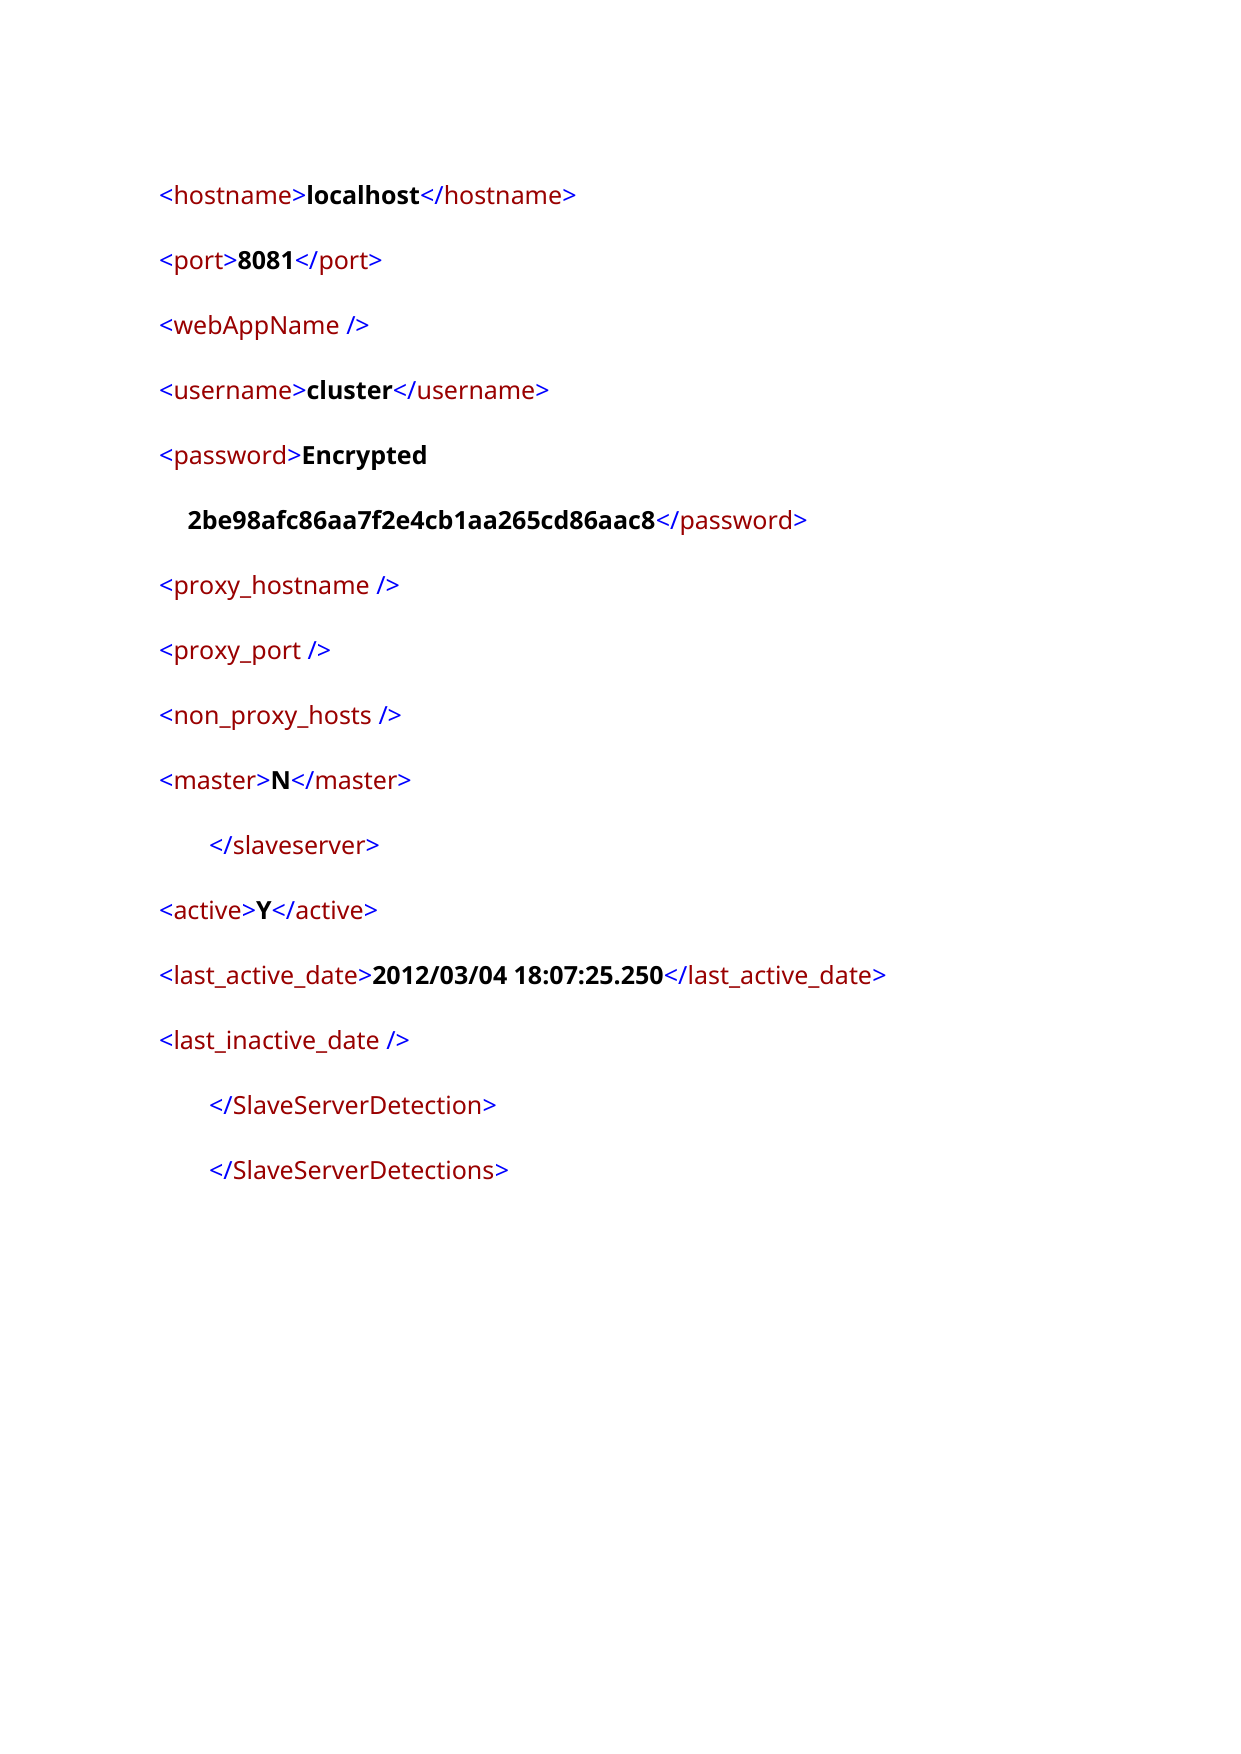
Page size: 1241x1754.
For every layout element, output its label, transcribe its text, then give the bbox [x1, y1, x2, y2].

text <last_active_date>2012/03/04 18:07:25.250</last_active_date> [137, 942, 1053, 1007]
text </SlaveServerDetections> [187, 1137, 1053, 1202]
text <non_proxy_hosts /> [137, 682, 1053, 747]
text </SlaveServerDetection> [187, 1072, 1053, 1137]
text <password>Encrypted 2be98afc86aa7f2e4cb1aa265cd86aac8</password> [137, 422, 1053, 552]
text <webAppName /> [137, 292, 1053, 357]
text <username>cluster</username> [137, 357, 1053, 422]
text <master>N</master> [137, 747, 1053, 812]
text </slaveserver> [187, 812, 1053, 877]
text <last_inactive_date /> [137, 1007, 1053, 1072]
text <proxy_hostname /> [137, 552, 1053, 617]
text <active>Y</active> [137, 877, 1053, 942]
text <hostname>localhost</hostname> [137, 162, 1053, 227]
text <proxy_port /> [137, 617, 1053, 682]
text <port>8081</port> [137, 227, 1053, 292]
